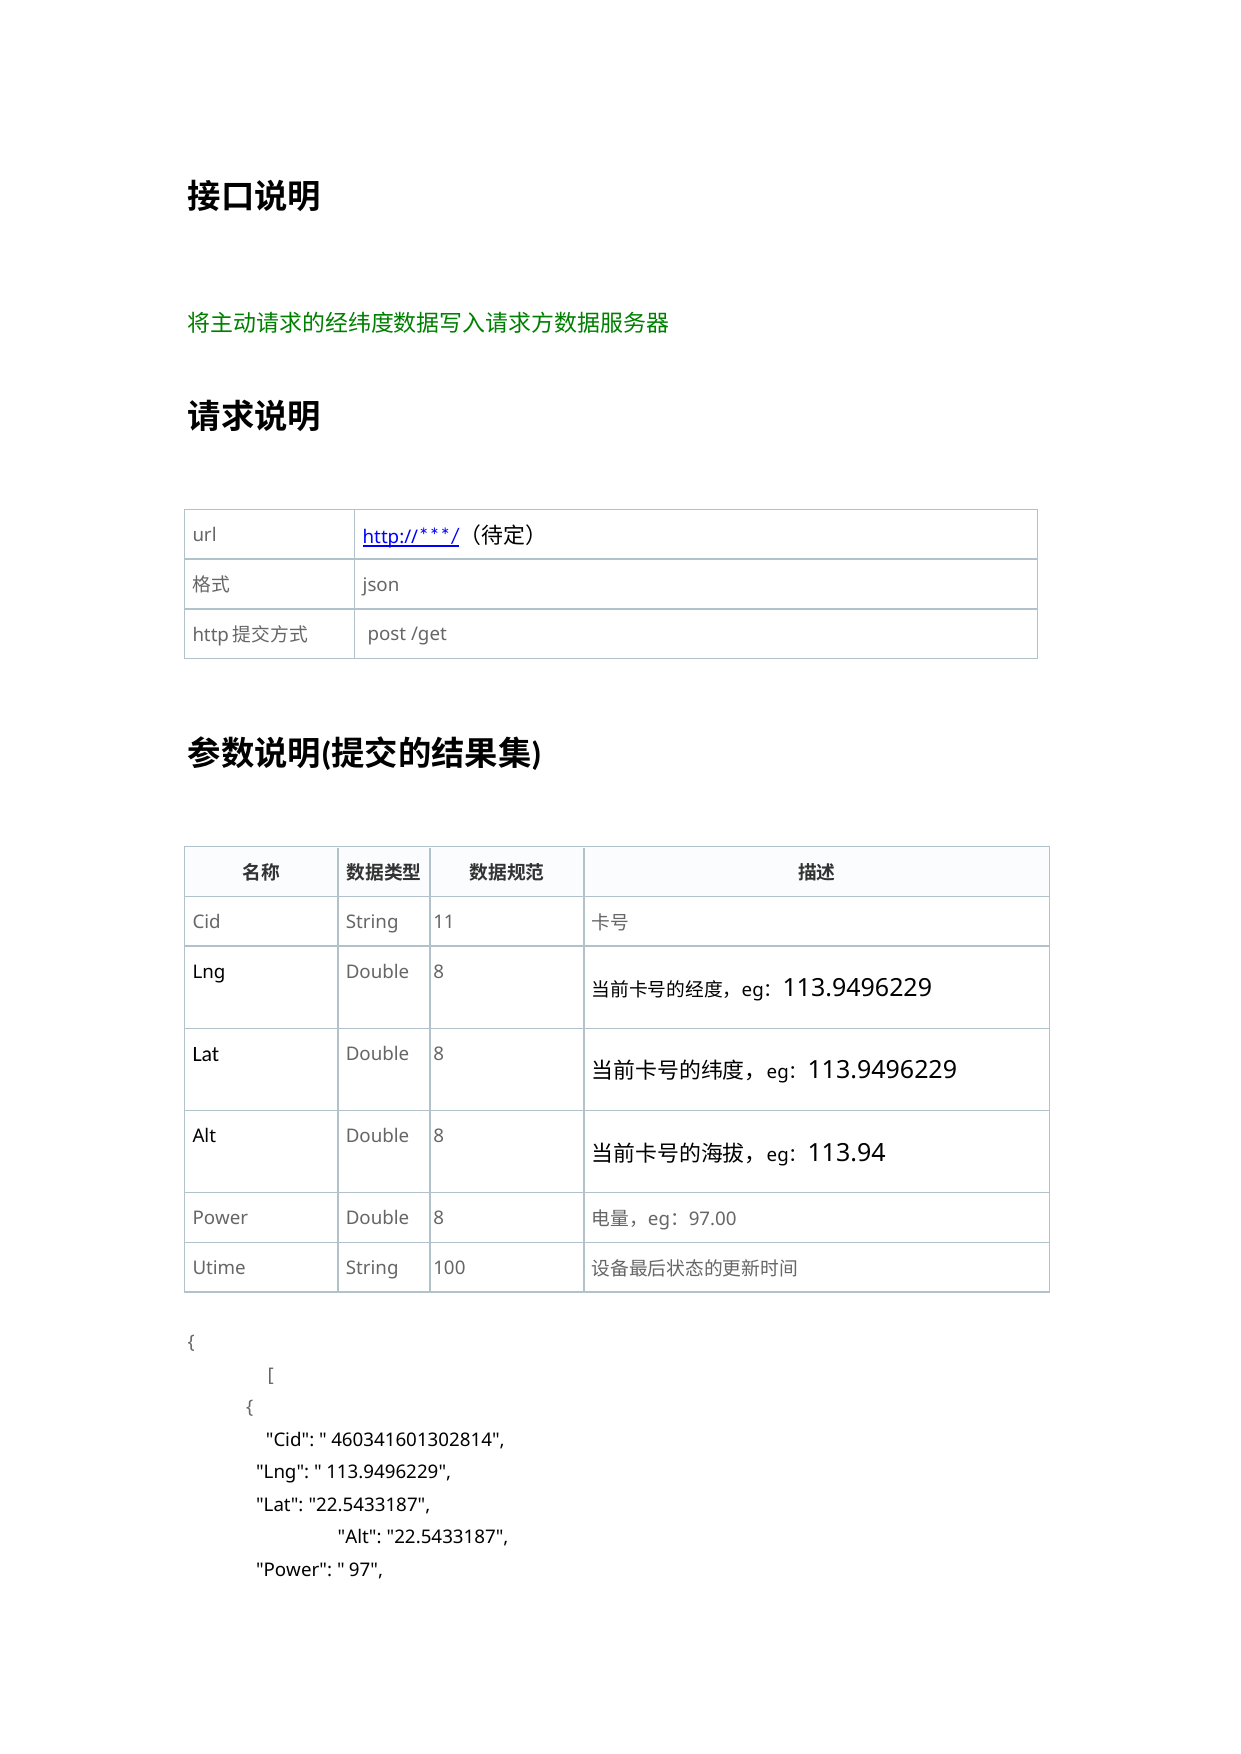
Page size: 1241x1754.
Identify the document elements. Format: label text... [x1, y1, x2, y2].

table_cell Power [185, 1193, 337, 1241]
table_cell json [355, 560, 1037, 608]
table_cell 卡号 [585, 897, 1049, 945]
table_cell Double [339, 1029, 429, 1109]
table_cell String [339, 897, 429, 945]
table_cell 电量，eg：97.00 [585, 1193, 1049, 1241]
table_cell Double [339, 947, 429, 1027]
table_header url [185, 510, 354, 558]
table_header 描述 [585, 847, 1049, 896]
table_cell 当前卡号的纬度，eg：113.9496229 [585, 1029, 1049, 1109]
table_cell Cid [185, 897, 337, 945]
table_cell 11 [431, 897, 583, 945]
table_header http://***/（待定） [355, 510, 1037, 558]
table_cell 当前卡号的海拔，eg：113.94 [585, 1111, 1049, 1192]
table_cell 100 [431, 1243, 583, 1291]
table_cell post /get [355, 610, 1037, 657]
subtitle 接口说明 [187, 162, 1053, 227]
text [ [187, 1358, 1053, 1390]
table_cell Double [339, 1193, 429, 1241]
table_cell 格式 [185, 560, 354, 608]
table_cell 设备最后状态的更新时间 [585, 1243, 1049, 1291]
table_cell Alt [185, 1111, 337, 1192]
table_cell Lng [185, 947, 337, 1027]
table_cell 8 [431, 947, 583, 1027]
table_header 数据规范 [431, 847, 584, 896]
text { [187, 1325, 1053, 1358]
table_cell Lat [185, 1029, 337, 1109]
subtitle 参数说明(提交的结果集) [187, 719, 1053, 784]
table_header 数据类型 [339, 847, 430, 896]
table_cell Utime [185, 1243, 337, 1291]
text 将主动请求的经纬度数据写入请求方数据服务器 [187, 289, 1053, 354]
table_cell 当前卡号的经度，eg：113.9496229 [585, 947, 1049, 1027]
subtitle 请求说明 [187, 381, 1053, 446]
text { [187, 1390, 1053, 1423]
text "Cid": " 460341601302814", "Lng": " 113.9496229", "Lat": "22.5433187", [187, 1423, 1053, 1520]
table_cell 8 [431, 1029, 583, 1109]
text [187, 1520, 1053, 1585]
table_cell String [339, 1243, 429, 1291]
table_cell Double [339, 1111, 429, 1192]
table_cell 8 [431, 1111, 583, 1192]
table_cell http提交方式 [185, 610, 354, 657]
table_header 名称 [185, 847, 338, 896]
table_cell 8 [431, 1193, 583, 1241]
